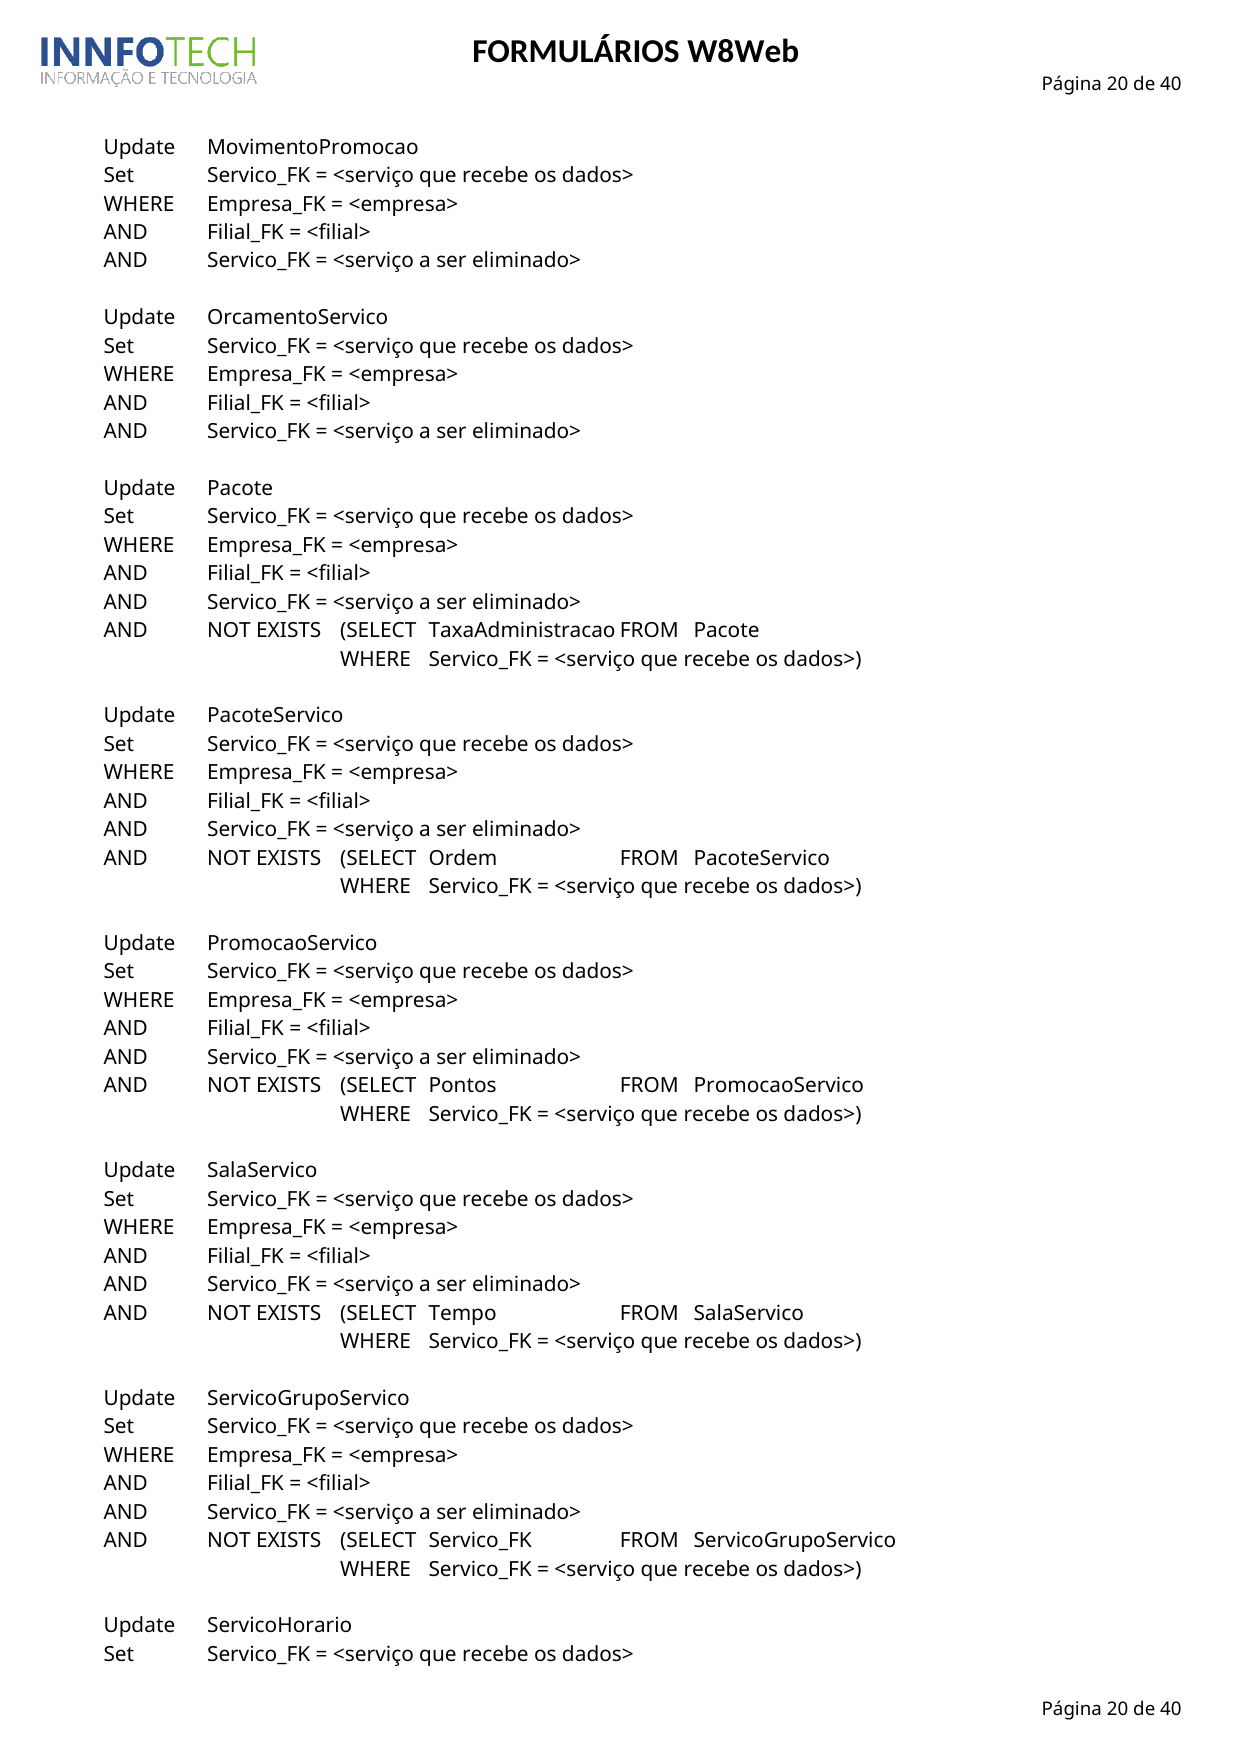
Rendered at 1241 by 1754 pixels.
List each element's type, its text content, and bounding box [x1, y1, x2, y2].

text Set Servico_FK = <serviço que recebe os dados> [103, 957, 1181, 985]
text AND Filial_FK = <filial> [103, 1468, 1181, 1497]
picture [29, 18, 269, 99]
text AND NOT EXISTS (SELECT Ordem FROM PacoteServico [103, 843, 1181, 871]
text AND NOT EXISTS (SELECT Pontos FROM PromocaoServico [103, 1070, 1181, 1099]
text WHERE Empresa_FK = <empresa> [103, 1212, 1181, 1241]
text AND Servico_FK = <serviço a ser eliminado> [103, 814, 1181, 843]
text AND Servico_FK = <serviço a ser eliminado> [103, 1269, 1181, 1298]
text Update Pacote [103, 473, 1181, 502]
text AND Servico_FK = <serviço a ser eliminado> [103, 587, 1181, 615]
text AND NOT EXISTS (SELECT Servico_FK FROM ServicoGrupoServico [103, 1525, 1181, 1554]
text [103, 246, 1181, 274]
text WHERE Servico_FK = <serviço que recebe os dados>) [103, 871, 1181, 900]
text Set Servico_FK = <serviço que recebe os dados> [103, 1412, 1181, 1440]
text Set Servico_FK = <serviço que recebe os dados> [103, 1184, 1181, 1212]
text AND NOT EXISTS (SELECT TaxaAdministracao FROM Pacote [103, 615, 1181, 644]
text AND Filial_FK = <filial> [103, 558, 1181, 587]
text Update SalaServico [103, 1156, 1181, 1184]
text Update PacoteServico [103, 701, 1181, 729]
text WHERE Servico_FK = <serviço que recebe os dados>) [103, 644, 1181, 672]
text AND Filial_FK = <filial> [103, 1241, 1181, 1269]
text AND Servico_FK = <serviço a ser eliminado> [103, 416, 1181, 445]
text AND Servico_FK = <serviço a ser eliminado> [103, 1042, 1181, 1070]
text WHERE Servico_FK = <serviço que recebe os dados>) [103, 1326, 1181, 1355]
text Update ServicoHorario [103, 1611, 1181, 1639]
text AND NOT EXISTS (SELECT Tempo FROM SalaServico [103, 1298, 1181, 1326]
text WHERE Empresa_FK = <empresa> [103, 530, 1181, 558]
text AND Filial_FK = <filial> [103, 1013, 1181, 1042]
text AND Filial_FK = <filial> [103, 786, 1181, 814]
text AND Filial_FK = <filial> [103, 217, 1181, 246]
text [103, 1497, 1181, 1525]
text WHERE Empresa_FK = <empresa> [103, 985, 1181, 1013]
text Update PromocaoServico [103, 928, 1181, 957]
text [103, 160, 1181, 189]
text Update ServicoGrupoServico [103, 1383, 1181, 1412]
text WHERE Empresa_FK = <empresa> [103, 359, 1181, 388]
text Set Servico_FK = <serviço que recebe os dados> [103, 1639, 1181, 1667]
text Set Servico_FK = <serviço que recebe os dados> [103, 331, 1181, 359]
text WHERE Empresa_FK = <empresa> [103, 757, 1181, 786]
text Update OrcamentoServico [103, 302, 1181, 331]
text Set Servico_FK = <serviço que recebe os dados> [103, 729, 1181, 757]
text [103, 1554, 1181, 1582]
text WHERE Empresa_FK = <empresa> [103, 189, 1181, 217]
text Update MovimentoPromocao [103, 132, 1181, 160]
text WHERE Empresa_FK = <empresa> [103, 1440, 1181, 1468]
text Set Servico_FK = <serviço que recebe os dados> [103, 502, 1181, 530]
text WHERE Servico_FK = <serviço que recebe os dados>) [103, 1099, 1181, 1127]
text AND Filial_FK = <filial> [103, 388, 1181, 416]
